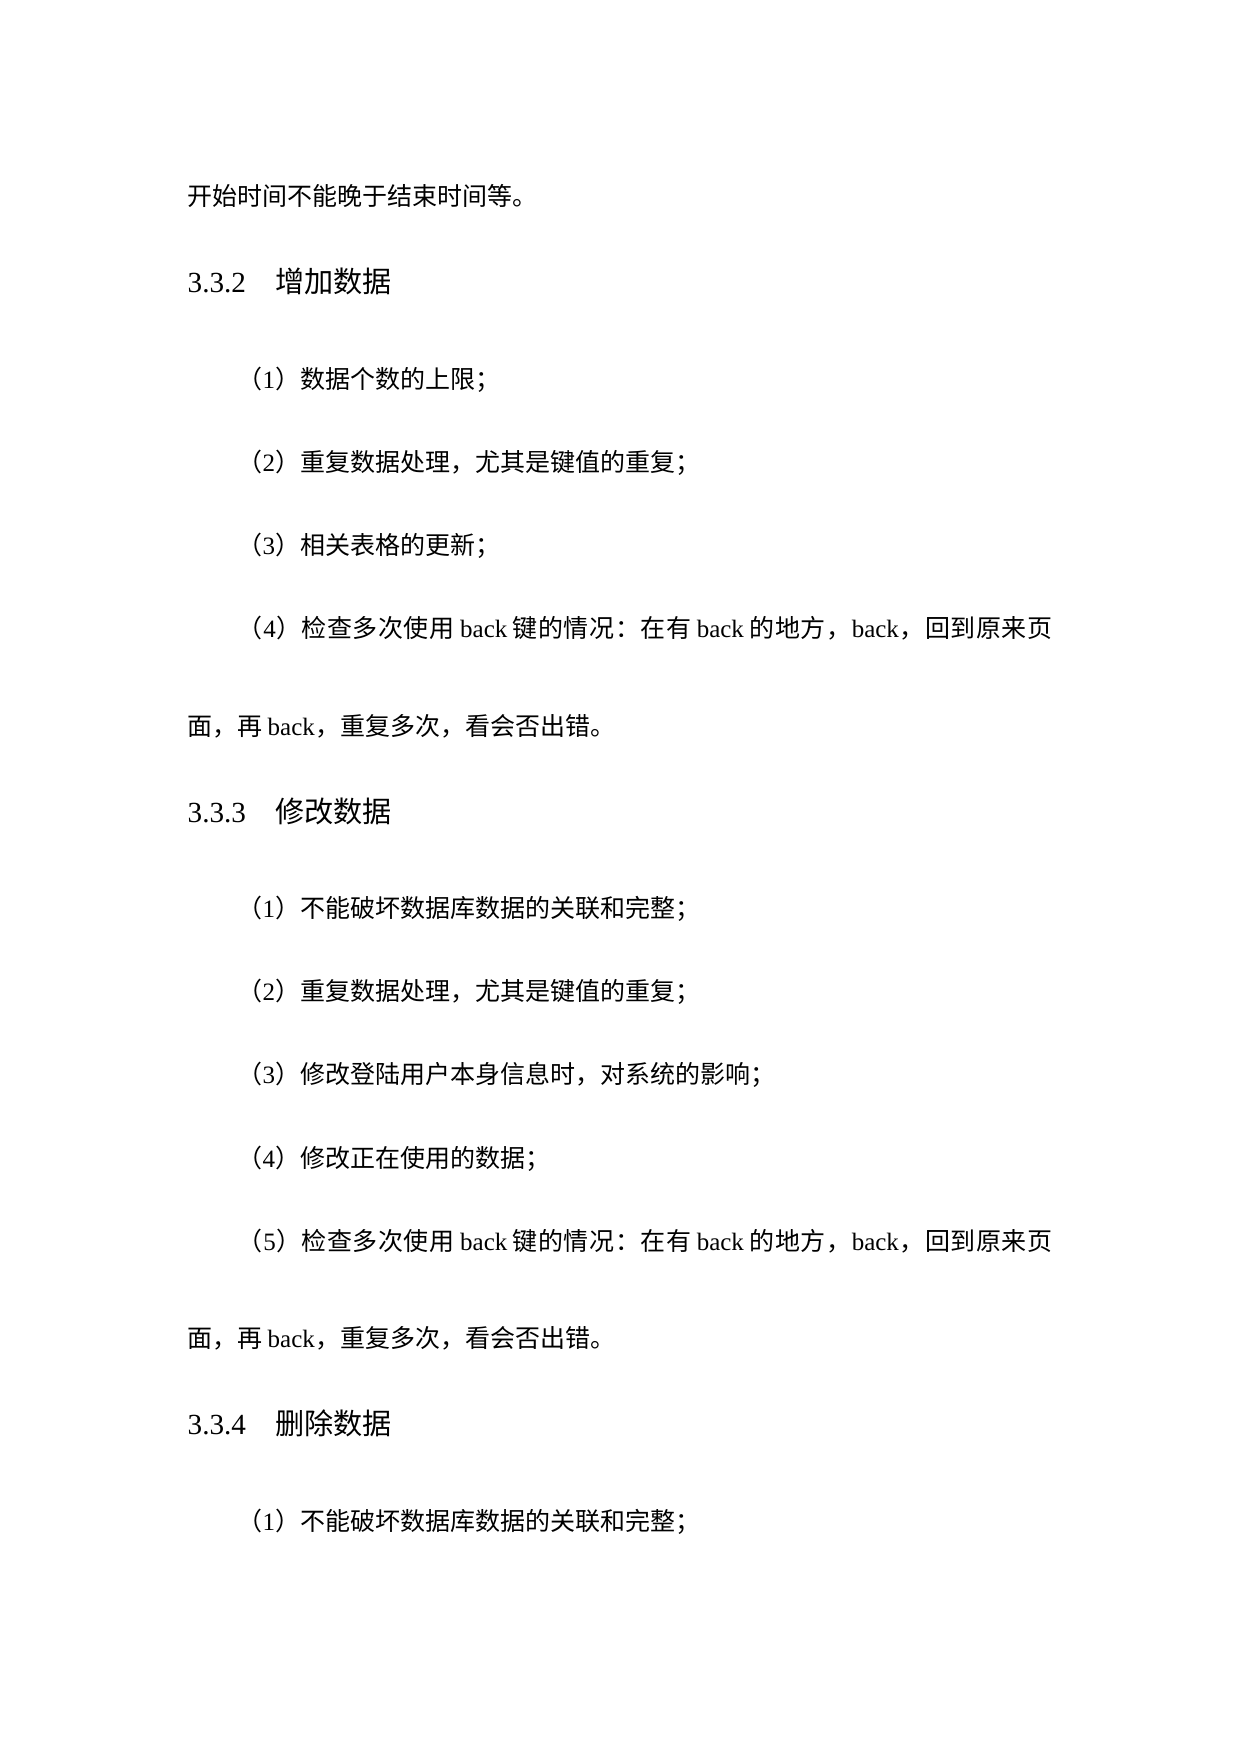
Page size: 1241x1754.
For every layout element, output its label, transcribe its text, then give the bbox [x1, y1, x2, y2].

subtitle 3.3.3 修改数据 [187, 777, 1053, 842]
subtitle 3.3.4 删除数据 [187, 1389, 1053, 1454]
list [187, 162, 1053, 227]
list （2）重复数据处理，尤其是键值的重复； [187, 428, 1053, 493]
subtitle 3.3.2 增加数据 [187, 247, 1053, 312]
list （3）相关表格的更新； [187, 511, 1053, 576]
list （1）数据个数的上限； [187, 345, 1053, 410]
list （3）修改登陆用户本身信息时，对系统的影响； [187, 1041, 1053, 1106]
list （1）不能破坏数据库数据的关联和完整； [187, 1487, 1053, 1552]
list （4）检查多次使用back键的情况：在有back的地方，back，回到原来页面，再back，重复多次，看会否出错。 [187, 594, 1053, 757]
list （2）重复数据处理，尤其是键值的重复； [187, 957, 1053, 1022]
list （1）不能破坏数据库数据的关联和完整； [187, 874, 1053, 939]
list （4）修改正在使用的数据； [187, 1124, 1053, 1189]
list （5）检查多次使用back键的情况：在有back的地方，back，回到原来页面，再back，重复多次，看会否出错。 [187, 1207, 1053, 1369]
